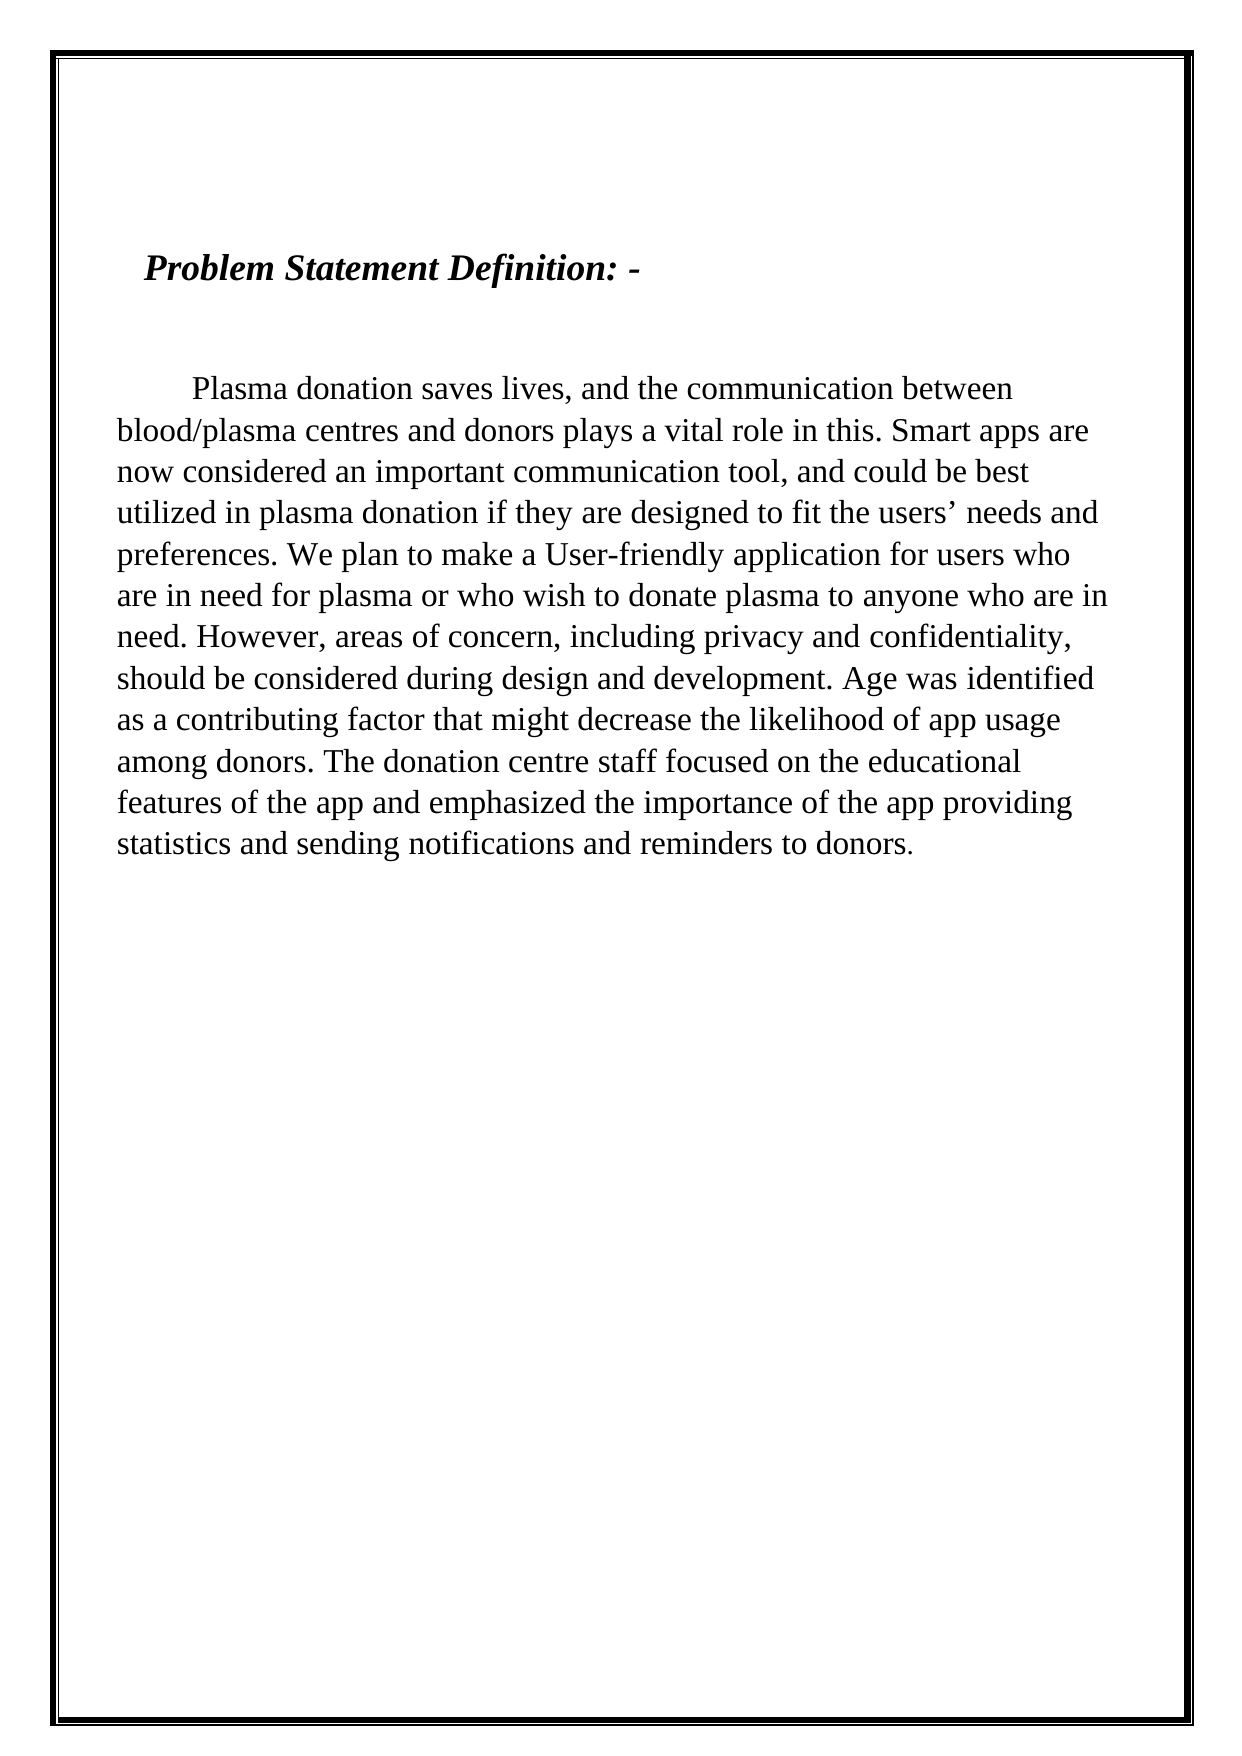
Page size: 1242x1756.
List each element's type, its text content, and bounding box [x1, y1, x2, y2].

text Plasma donation saves lives, and the communication between blood/plasma centres and donors plays a vital role in this. Smart apps are now considered an important communication tool, and could be best utilized in plasma donation if they are designed to fit the users’ needs and preferences. We plan to make a User-friendly application for users who are in need for plasma or who wish to donate plasma to anyone who are in need. However, areas of concern, including privacy and confidentiality, should be considered during design and development. Age was identified as a contributing factor that might decrease the likelihood of app usage among donors. The donation centre staff focused on the educational features of the app and emphasized the importance of the app providing statistics and sending notifications and reminders to donors. [117, 369, 1111, 862]
list Problem Statement Definition: - [117, 245, 1184, 288]
